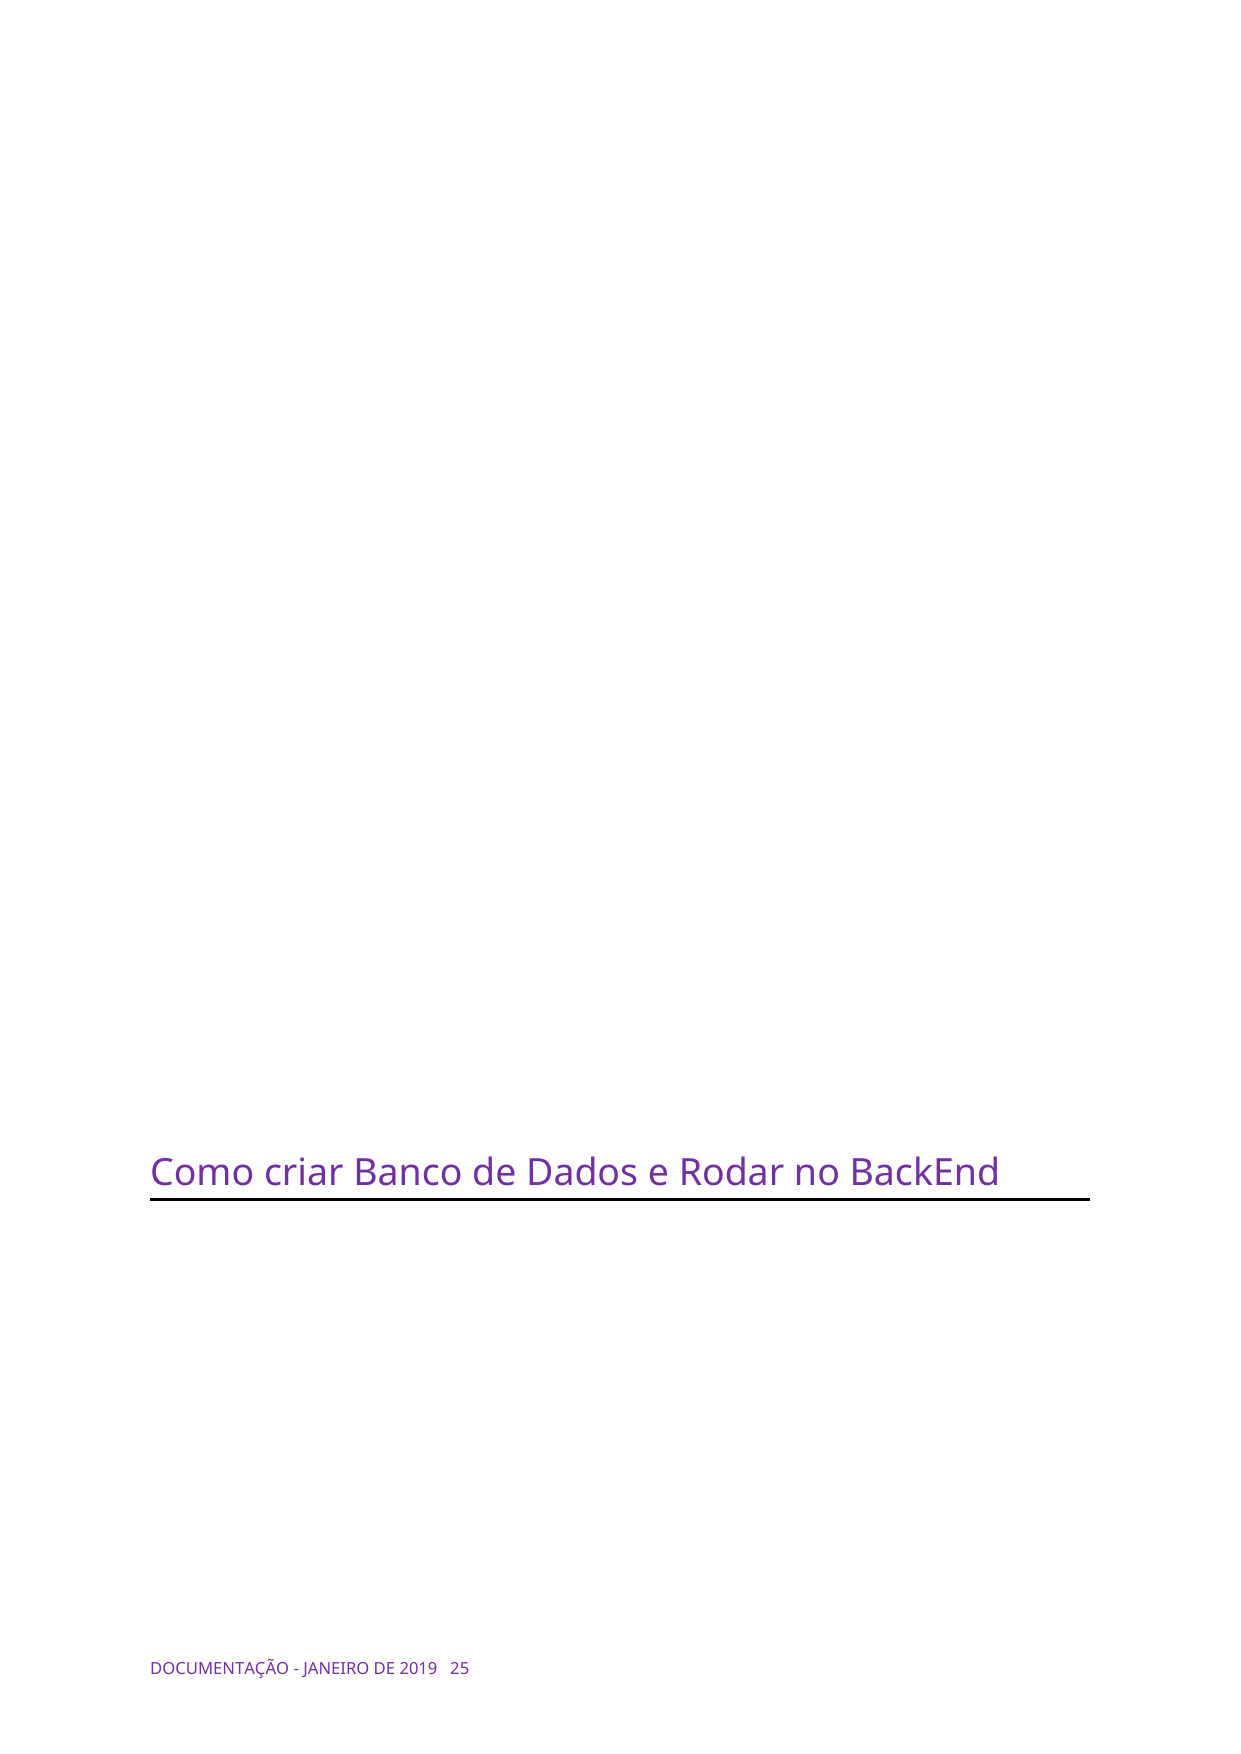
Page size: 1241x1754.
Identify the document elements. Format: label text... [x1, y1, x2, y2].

text Como criar Banco de Dados e Rodar no BackEnd [150, 1145, 1090, 1198]
